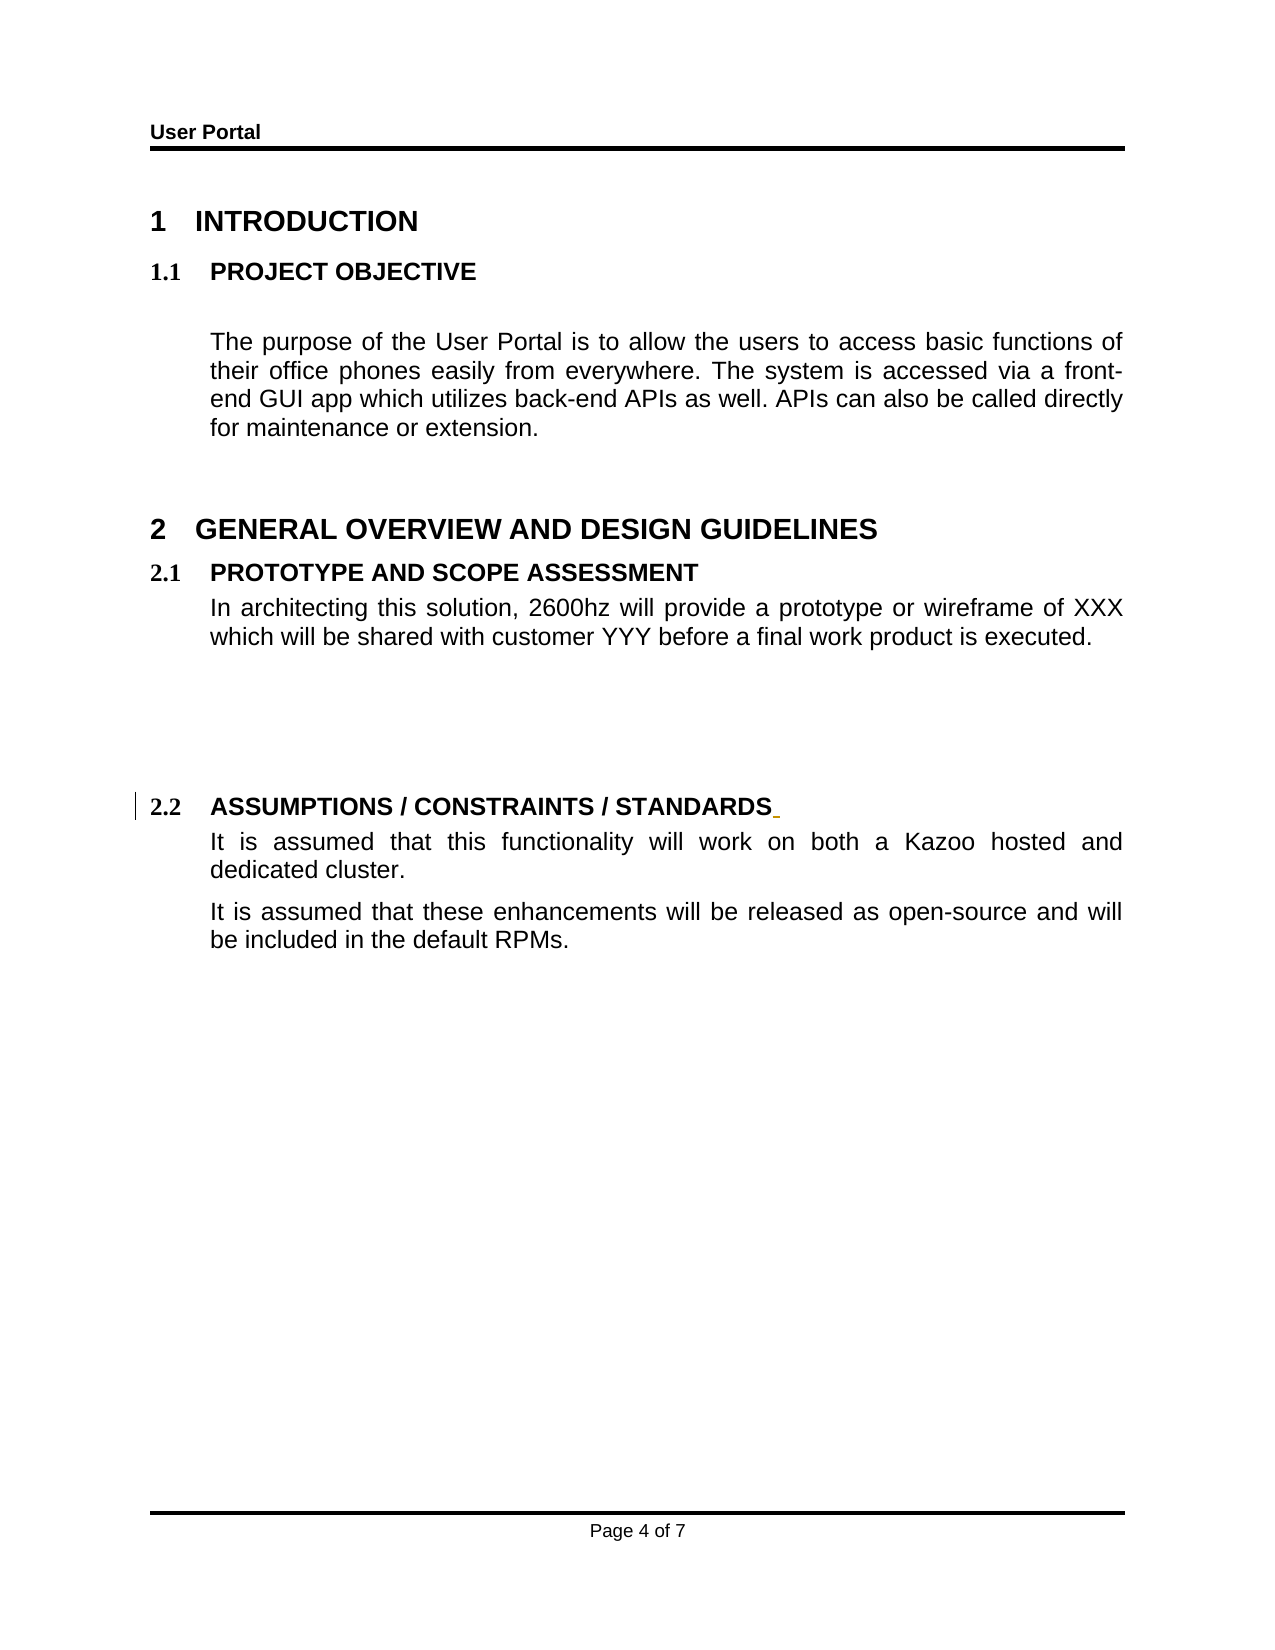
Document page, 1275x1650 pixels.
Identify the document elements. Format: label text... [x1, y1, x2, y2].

subtitle Introduction [150, 204, 1125, 238]
subtitle Project Objective [150, 257, 1125, 286]
subtitle General Overview and Design Guidelines [150, 512, 1125, 545]
text In architecting this solution, 2600hz will provide a prototype or wireframe of XXX which will be shared with customer YYY before a final work product is executed. [210, 593, 1125, 651]
subtitle Prototype and Scope Assessment [150, 558, 1125, 587]
text It is assumed that these enhancements will be released as open-source and will be included in the default RPMs. [210, 897, 1125, 954]
text The purpose of the User Portal is to allow the users to access basic functions of their office phones easily from everywhere. The system is accessed via a front-end GUI app which utilizes back-end APIs as well. APIs can also be called directly for maintenance or extension. [210, 327, 1125, 442]
subtitle Assumptions / Constraints / Standards [150, 792, 1125, 820]
text It is assumed that this functionality will work on both a Kazoo hosted and dedicated cluster. [210, 827, 1125, 884]
